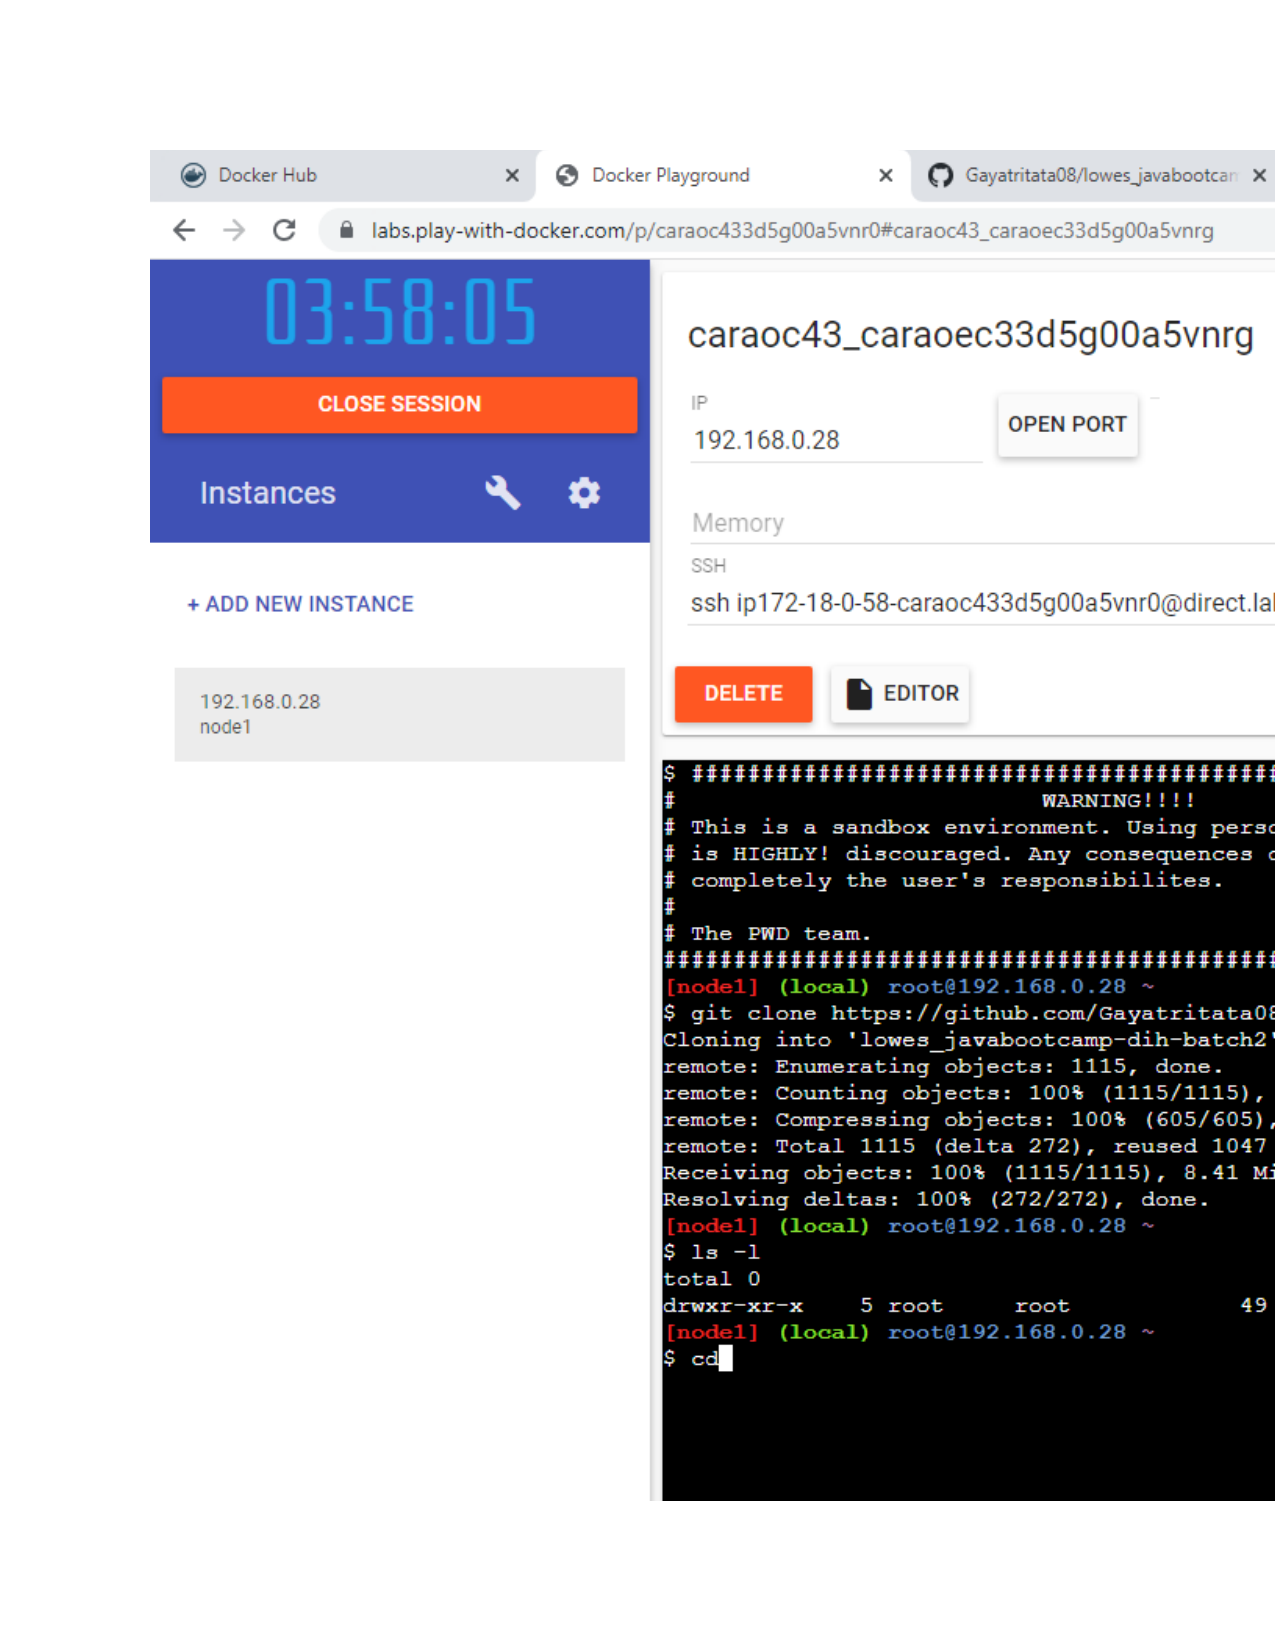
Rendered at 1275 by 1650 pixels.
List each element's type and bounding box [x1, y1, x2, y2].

picture [150, 150, 1275, 1501]
